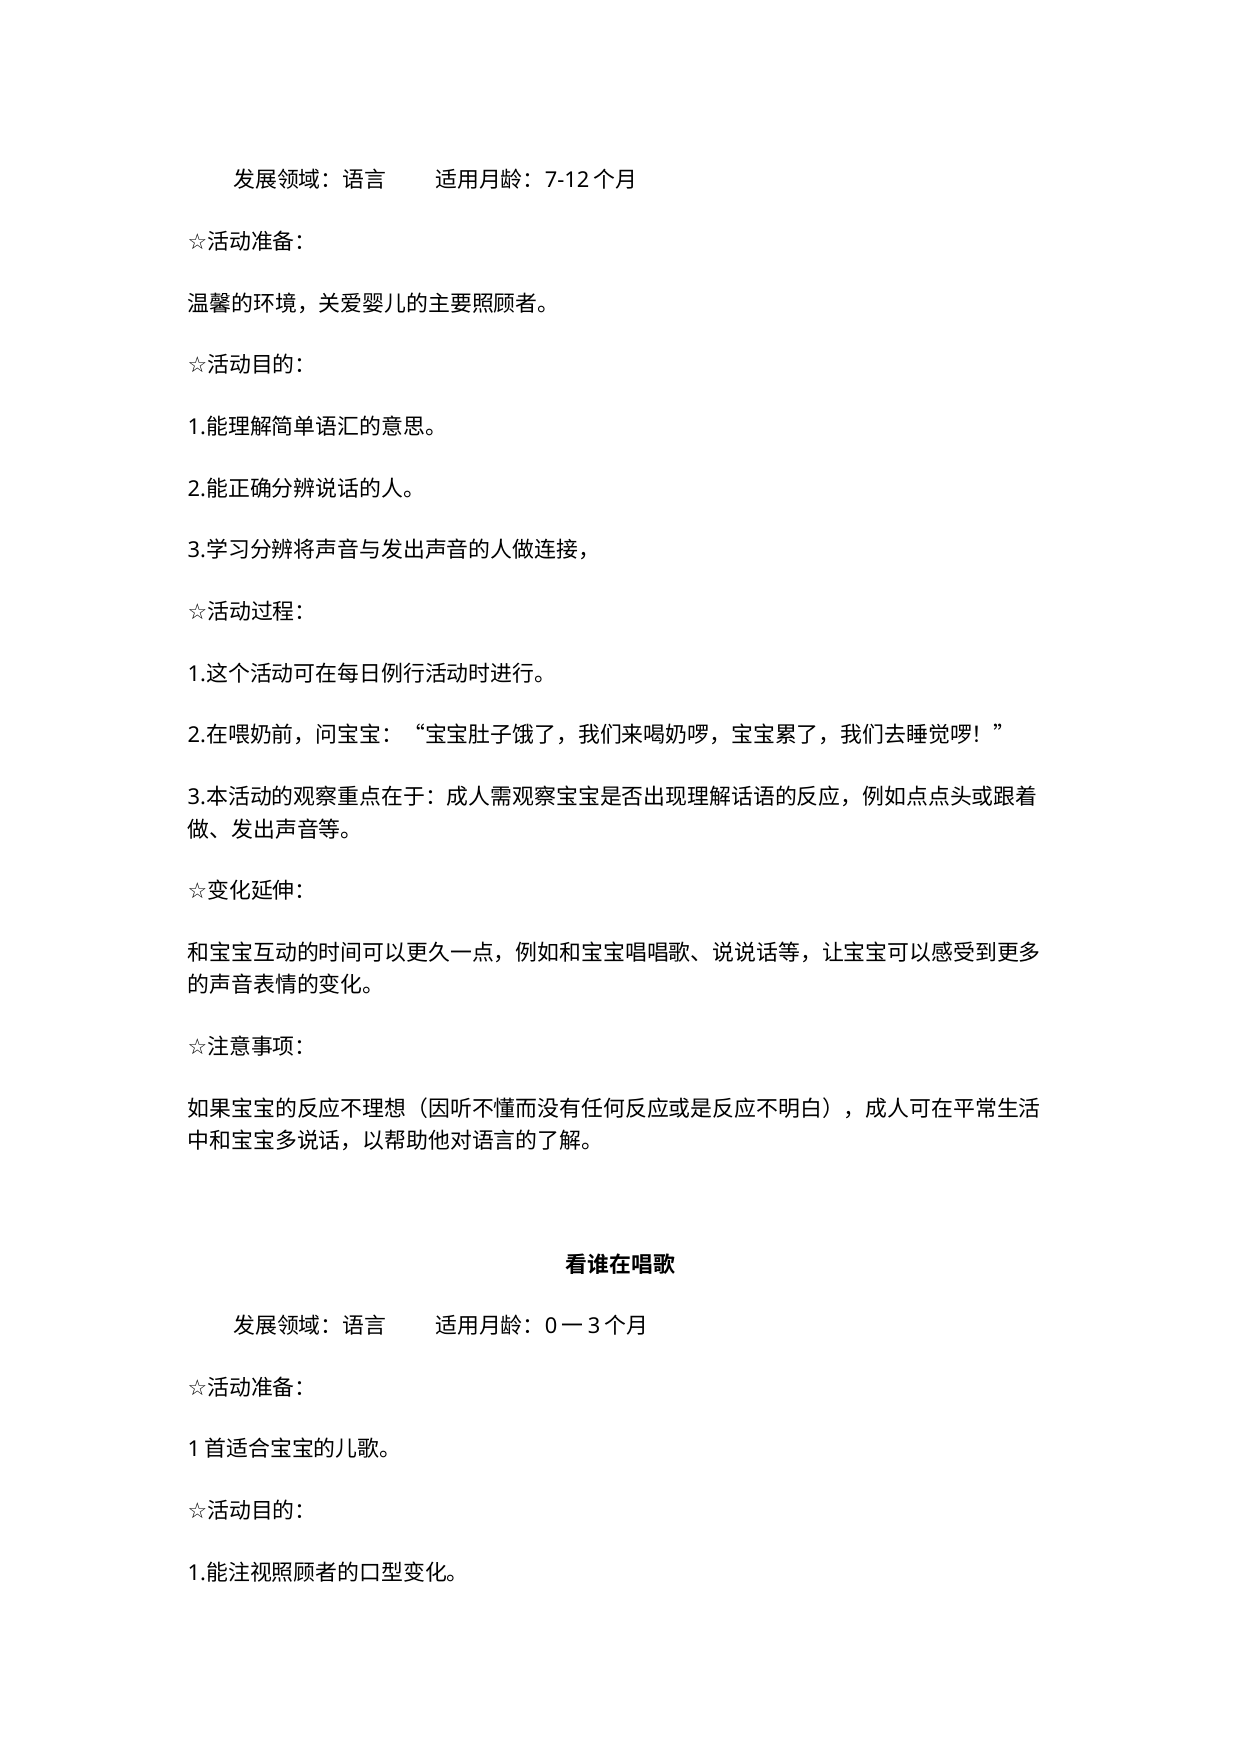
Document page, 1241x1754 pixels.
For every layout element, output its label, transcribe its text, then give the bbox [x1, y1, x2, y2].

text 3.学习分辨将声音与发出声音的人做连接， [187, 532, 1053, 564]
text 1.这个活动可在每日例行活动时进行。 [187, 655, 1053, 688]
text ☆变化延伸： [187, 873, 1053, 905]
text ☆活动目的： [187, 347, 1053, 379]
text 温馨的环境，关爱婴儿的主要照顾者。 [187, 285, 1053, 318]
text ☆活动目的： [187, 1493, 1053, 1525]
text ☆活动准备： [187, 1369, 1053, 1402]
text 1.能理解简单语汇的意思。 [187, 409, 1053, 441]
text 发展领域：语言 适用月龄：7-12个月 [187, 162, 1053, 194]
text ☆注意事项： [187, 1029, 1053, 1061]
text 2.能正确分辨说话的人。 [187, 470, 1053, 503]
text 看谁在唱歌 [187, 1246, 1053, 1279]
text ☆活动过程： [187, 594, 1053, 626]
text 3.本活动的观察重点在于：成人需观察宝宝是否出现理解话语的反应，例如点点头或跟着做、发出声音等。 [187, 779, 1053, 844]
text 1首适合宝宝的儿歌。 [187, 1431, 1053, 1464]
text 和宝宝互动的时间可以更久一点，例如和宝宝唱唱歌、说说话等，让宝宝可以感受到更多的声音表情的变化。 [187, 934, 1053, 999]
text 如果宝宝的反应不理想（因听不懂而没有任何反应或是反应不明白），成人可在平常生活中和宝宝多说话，以帮助他对语言的了解。 [187, 1090, 1053, 1155]
text 1.能注视照顾者的口型变化。 [187, 1554, 1053, 1587]
text 2.在喂奶前，问宝宝：“宝宝肚子饿了，我们来喝奶啰，宝宝累了，我们去睡觉啰！” [187, 717, 1053, 749]
text ☆活动准备： [187, 224, 1053, 256]
text 发展领域：语言 适用月龄：0一3个月 [187, 1308, 1053, 1340]
